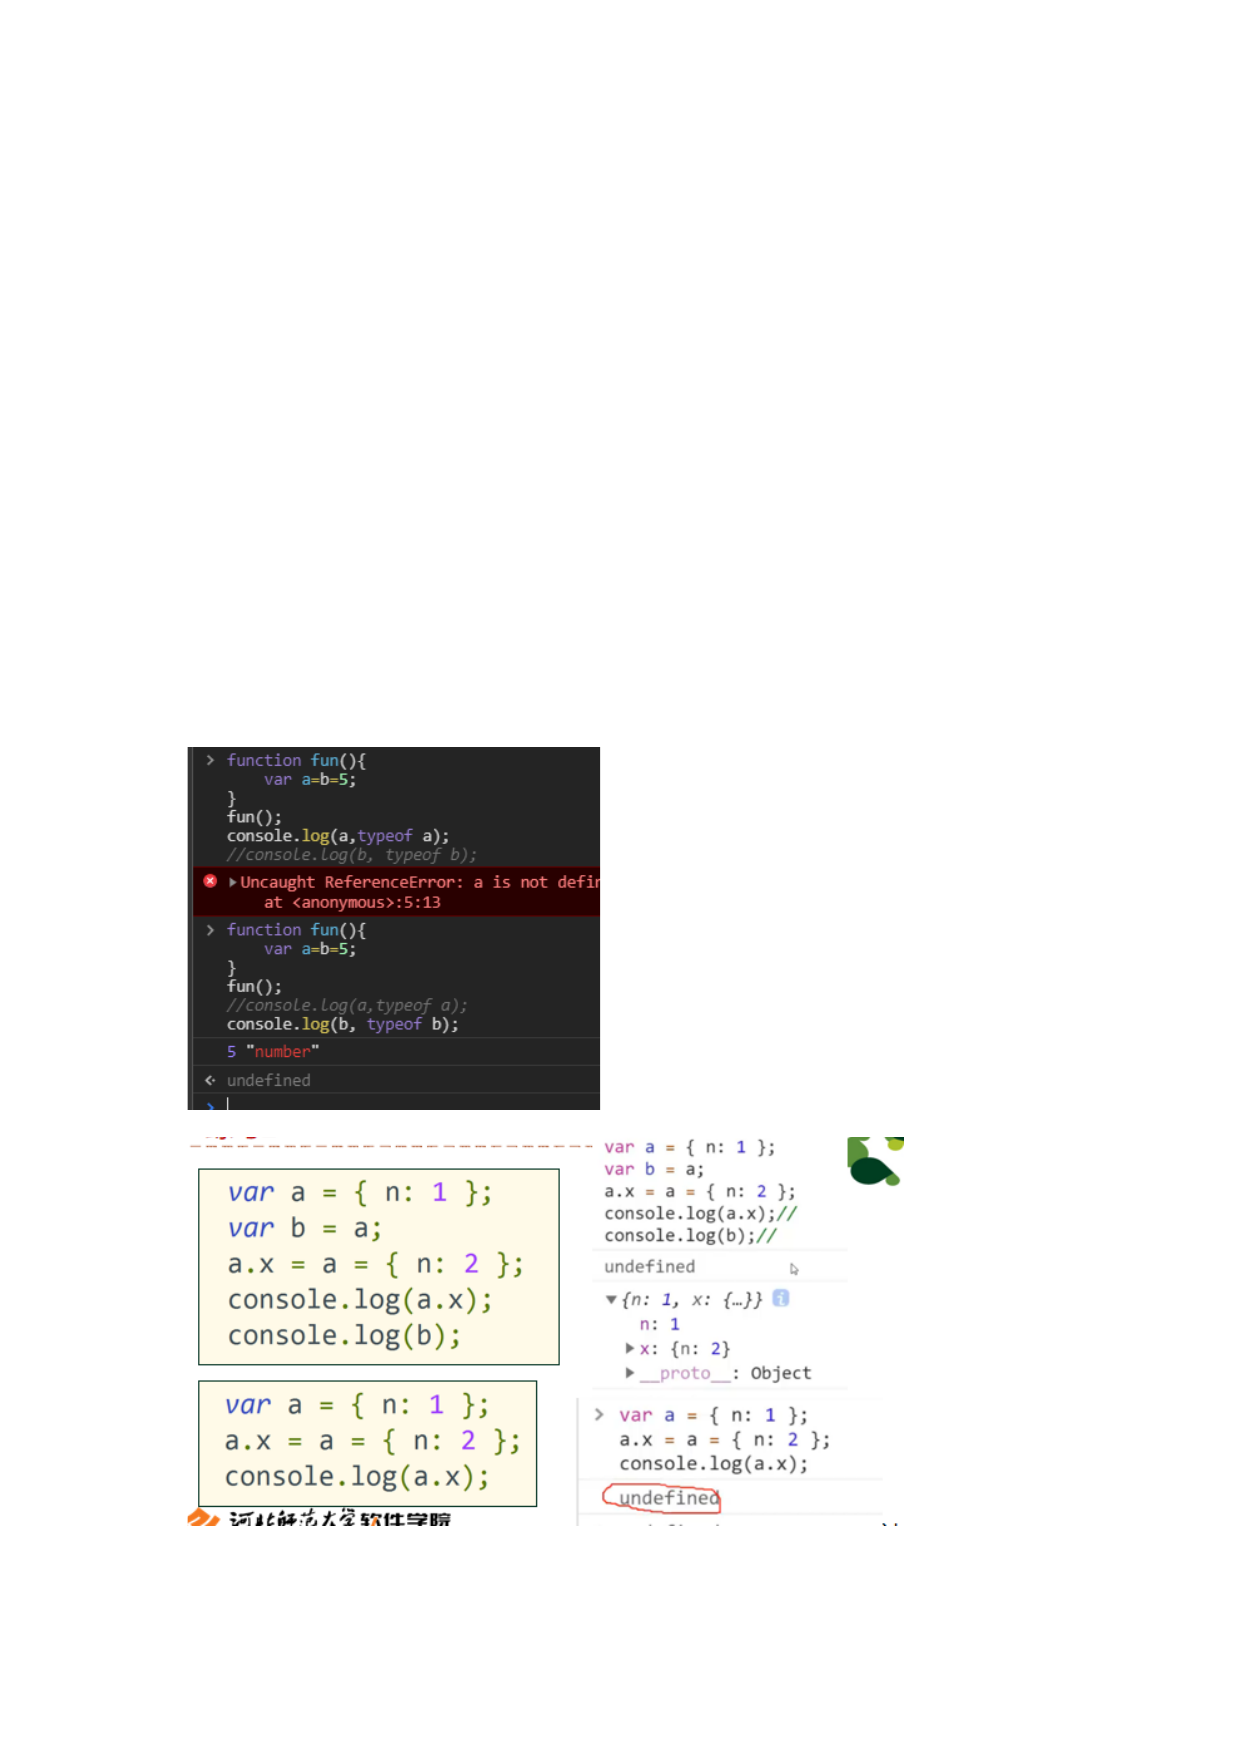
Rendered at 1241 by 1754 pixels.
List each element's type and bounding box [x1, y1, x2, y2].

picture [187, 747, 600, 1110]
picture [187, 1137, 904, 1526]
